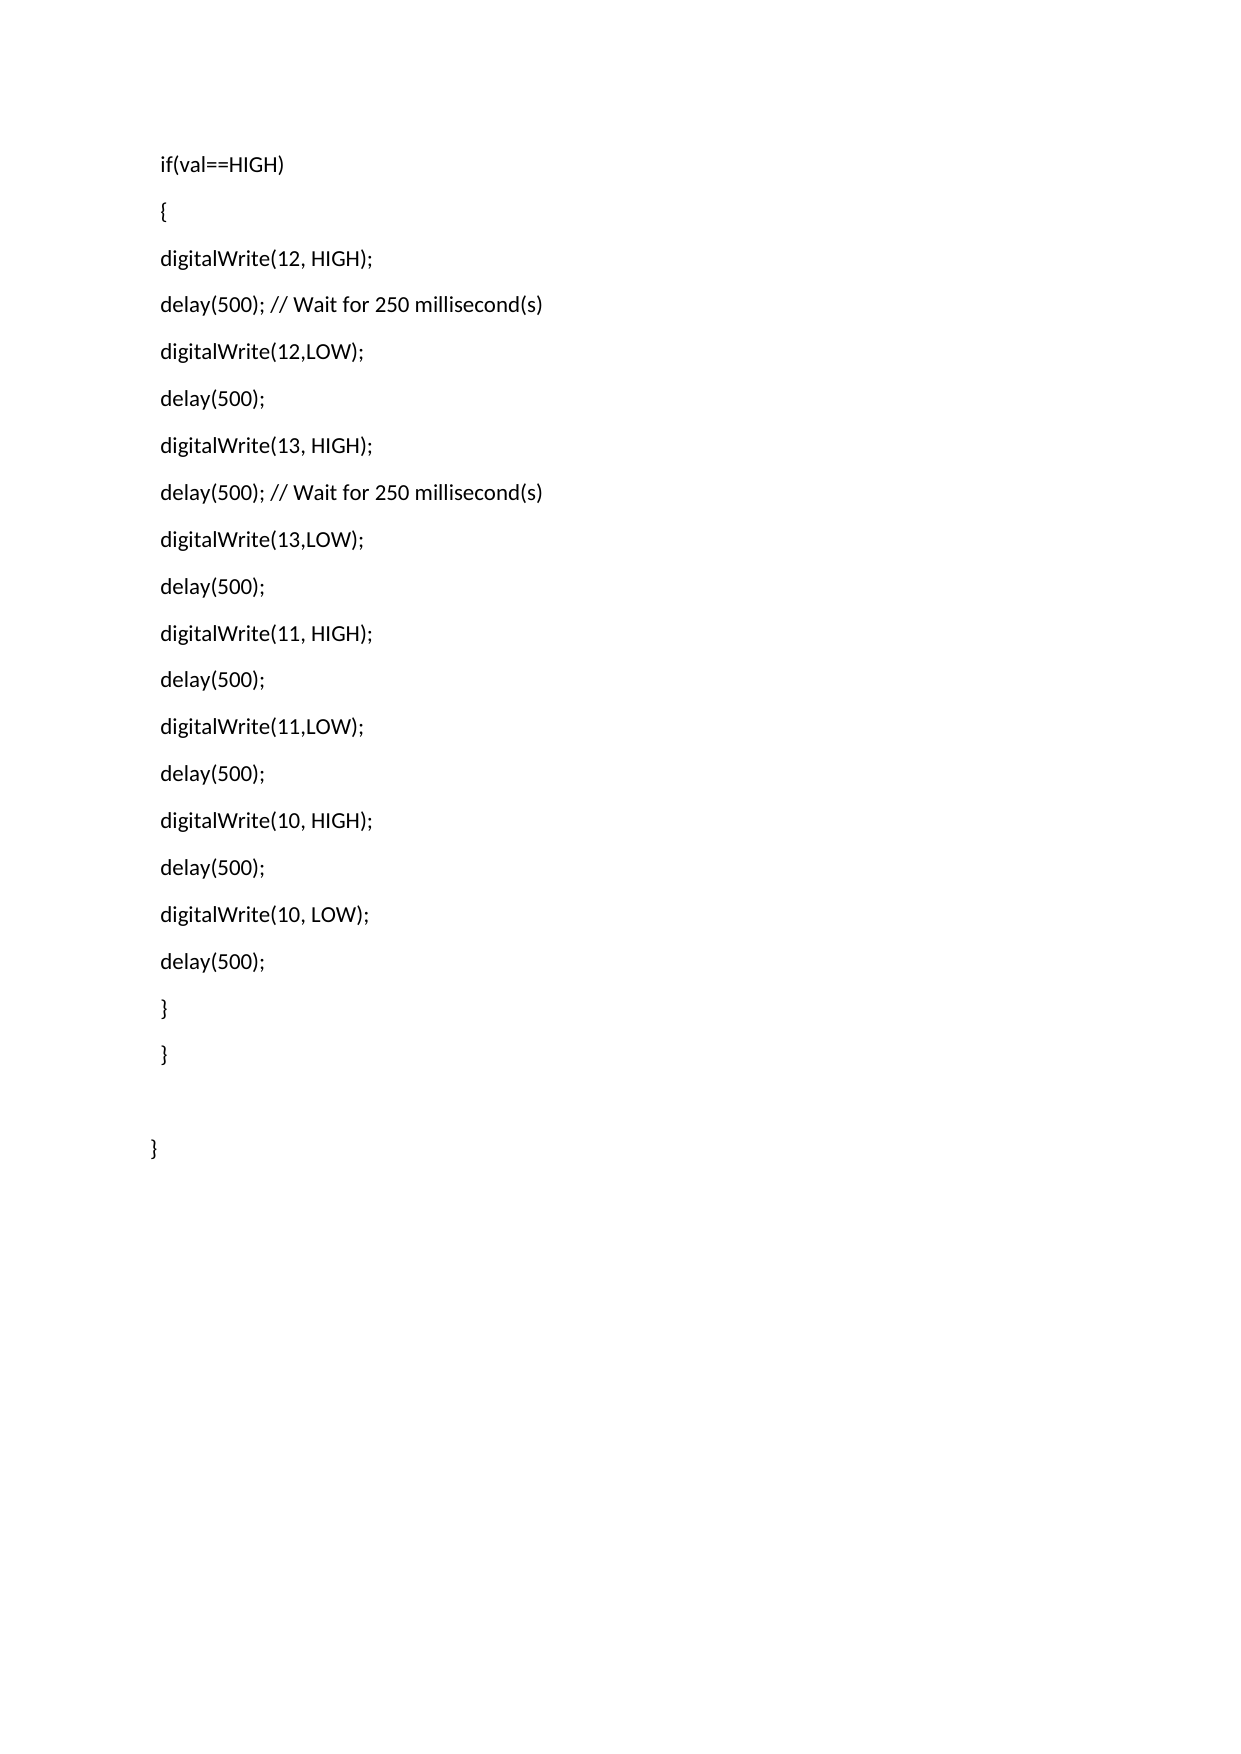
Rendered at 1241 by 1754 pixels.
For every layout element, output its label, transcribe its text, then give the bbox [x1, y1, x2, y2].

text delay(500); [150, 853, 1090, 881]
text digitalWrite(13, HIGH); [150, 431, 1090, 459]
text digitalWrite(10, HIGH); [150, 806, 1090, 834]
text delay(500); // Wait for 250 millisecond(s) [150, 291, 1090, 319]
text digitalWrite(10, LOW); [150, 900, 1090, 928]
text digitalWrite(12, HIGH); [150, 244, 1090, 272]
text { [150, 197, 1090, 225]
text digitalWrite(11,LOW); [150, 712, 1090, 741]
text } [150, 1134, 1090, 1162]
text delay(500); [150, 759, 1090, 787]
text if(val==HIGH) [150, 150, 1090, 178]
text digitalWrite(11, HIGH); [150, 619, 1090, 647]
text delay(500); [150, 572, 1090, 600]
text } [150, 994, 1090, 1022]
text digitalWrite(12,LOW); [150, 337, 1090, 366]
text digitalWrite(13,LOW); [150, 525, 1090, 553]
text } [150, 1041, 1090, 1069]
text delay(500); [150, 666, 1090, 694]
text delay(500); // Wait for 250 millisecond(s) [150, 478, 1090, 506]
text delay(500); [150, 384, 1090, 412]
text delay(500); [150, 947, 1090, 975]
